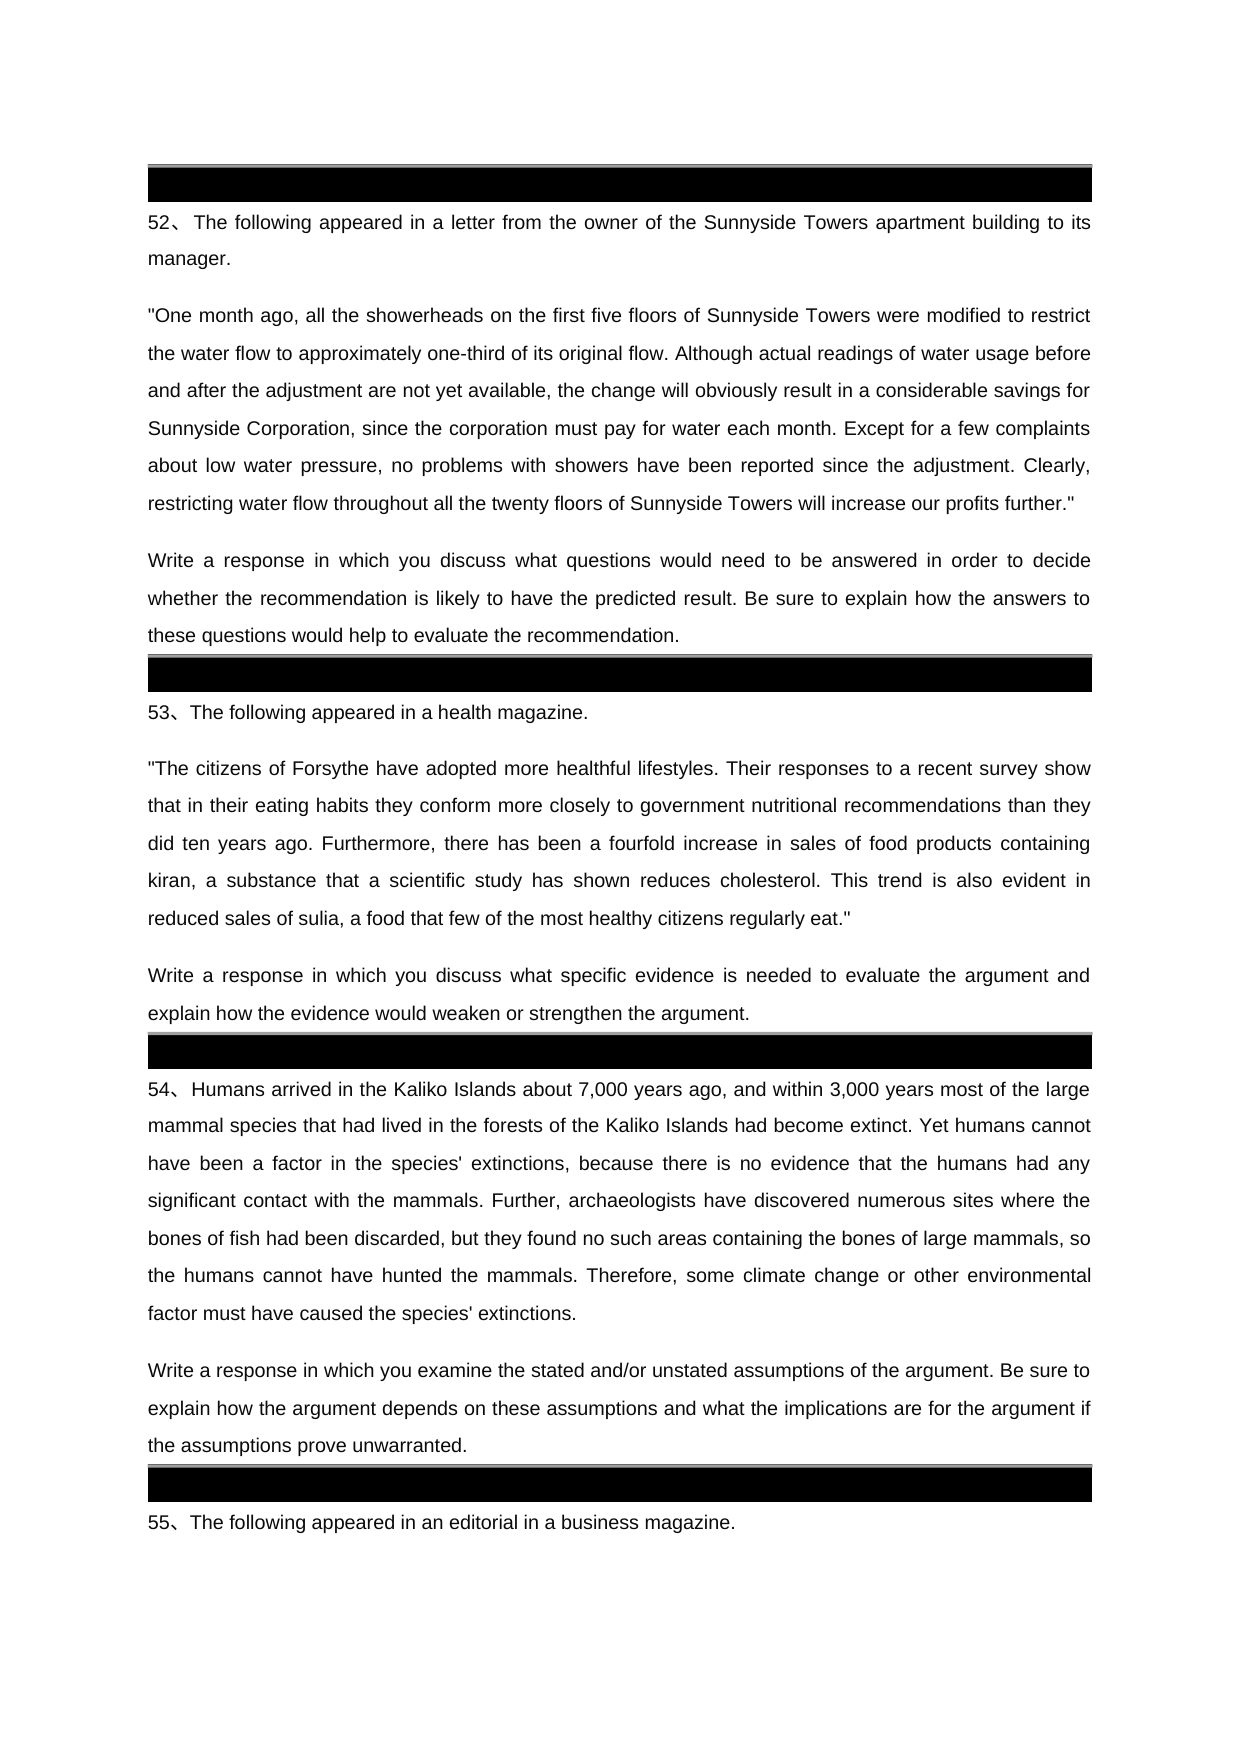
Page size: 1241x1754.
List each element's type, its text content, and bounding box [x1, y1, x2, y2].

text Write a response in which you discuss what questions would need to be answered in order to decide whether the recommendation is likely to have the predicted result. Be sure to explain how the answers to these questions would help to evaluate the recommendation. [148, 542, 1092, 654]
text "The citizens of Forsythe have adopted more healthful lifestyles. Their responses to a recent survey show that in their eating habits they conform more closely to government nutritional recommendations than they did ten years ago. Furthermore, there has been a fourfold increase in sales of food products containing kiran, a substance that a scientific study has shown reduces cholesterol. This trend is also evident in reduced sales of sulia, a food that few of the most healthy citizens regularly eat." [148, 749, 1092, 937]
text Write a response in which you discuss what specific evidence is needed to evaluate the argument and explain how the evidence would weaken or strengthen the argument. [148, 957, 1092, 1031]
text 54、Humans arrived in the Kaliko Islands about 7,000 years ago, and within 3,000 years most of the large mammal species that had lived in the forests of the Kaliko Islands had become extinct. Yet humans cannot have been a factor in the species' extinctions, because there is no evidence that the humans had any significant contact with the mammals. Further, archaeologists have discovered numerous sites where the bones of fish had been discarded, but they found no such areas containing the bones of large mammals, so the humans cannot have hunted the mammals. Therefore, some climate change or other environmental factor must have caused the species' extinctions. [148, 1069, 1092, 1332]
text 53、The following appeared in a health magazine. [148, 692, 1092, 729]
text 55、The following appeared in an editorial in a business magazine. [148, 1502, 1092, 1539]
text "One month ago, all the showerheads on the first five floors of Sunnyside Towers were modified to restrict the water flow to approximately one-third of its original flow. Although actual readings of water usage before and after the adjustment are not yet available, the change will obviously result in a considerable savings for Sunnyside Corporation, since the corporation must pay for water each month. Except for a few complaints about low water pressure, no problems with showers have been reported since the adjustment. Clearly, restricting water flow throughout all the twenty floors of Sunnyside Towers will increase our profits further." [148, 297, 1092, 522]
text 52、The following appeared in a letter from the owner of the Sunnyside Towers apartment building to its manager. [148, 202, 1092, 277]
